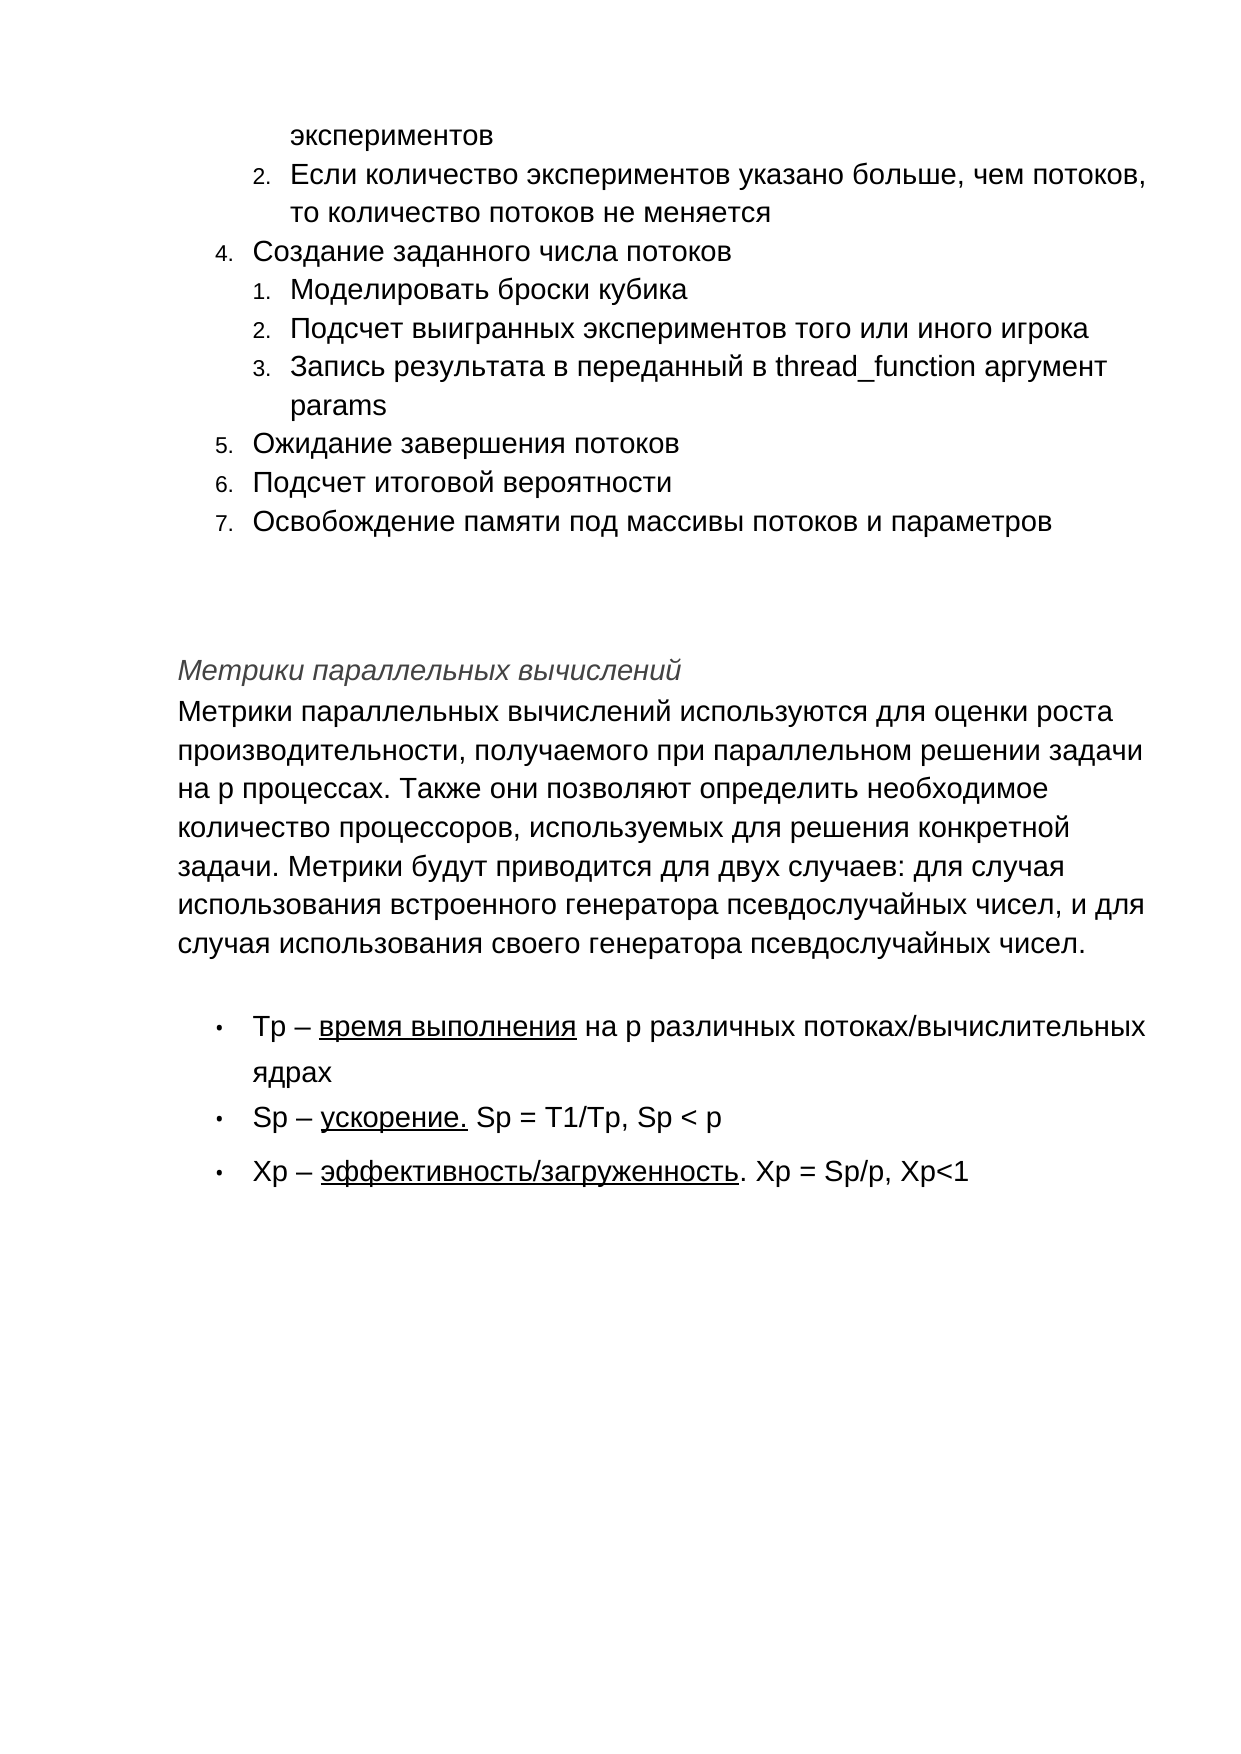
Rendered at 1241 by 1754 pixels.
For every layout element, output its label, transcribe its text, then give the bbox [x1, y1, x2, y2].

list Xp – эффективность/загруженность. Xp = Sp/p, Xp<1 [215, 1147, 1152, 1194]
list Sp – ускорение. Sp = T1/Tp, Sp < p [215, 1093, 1152, 1140]
list Освобождение памяти под массивы потоков и параметров [215, 503, 1152, 537]
list Ожидание завершения потоков [215, 426, 1152, 460]
list Если количество экспериментов указано больше, чем потоков, то количество потоков не меняется [252, 157, 1152, 229]
text Метрики параллельных вычислений используются для оценки роста производительности, получаемого при параллельном решении задачи на p процессах. Также они позволяют определить необходимое количество процессоров, используемых для решения конкретной задачи. Метрики будут приводится для двух случаев: для случая использования встроенного генератора псевдослучайных чисел, и для случая использования своего генератора псевдослучайных чисел. [177, 694, 1152, 959]
list Tp – время выполнения на p различных потоках/вычислительных ядрах [215, 1003, 1152, 1088]
subtitle Метрики параллельных вычислений [177, 652, 1152, 686]
list Подсчет итоговой вероятности [215, 465, 1152, 498]
list Создание заданного числа потоков [215, 234, 1152, 267]
list Моделировать броски кубика [252, 272, 1152, 306]
list Подсчет выигранных экспериментов того или иного игрока [252, 311, 1152, 344]
list Запись результата в переданный в thread_function аргумент params [252, 349, 1152, 421]
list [252, 118, 1152, 152]
